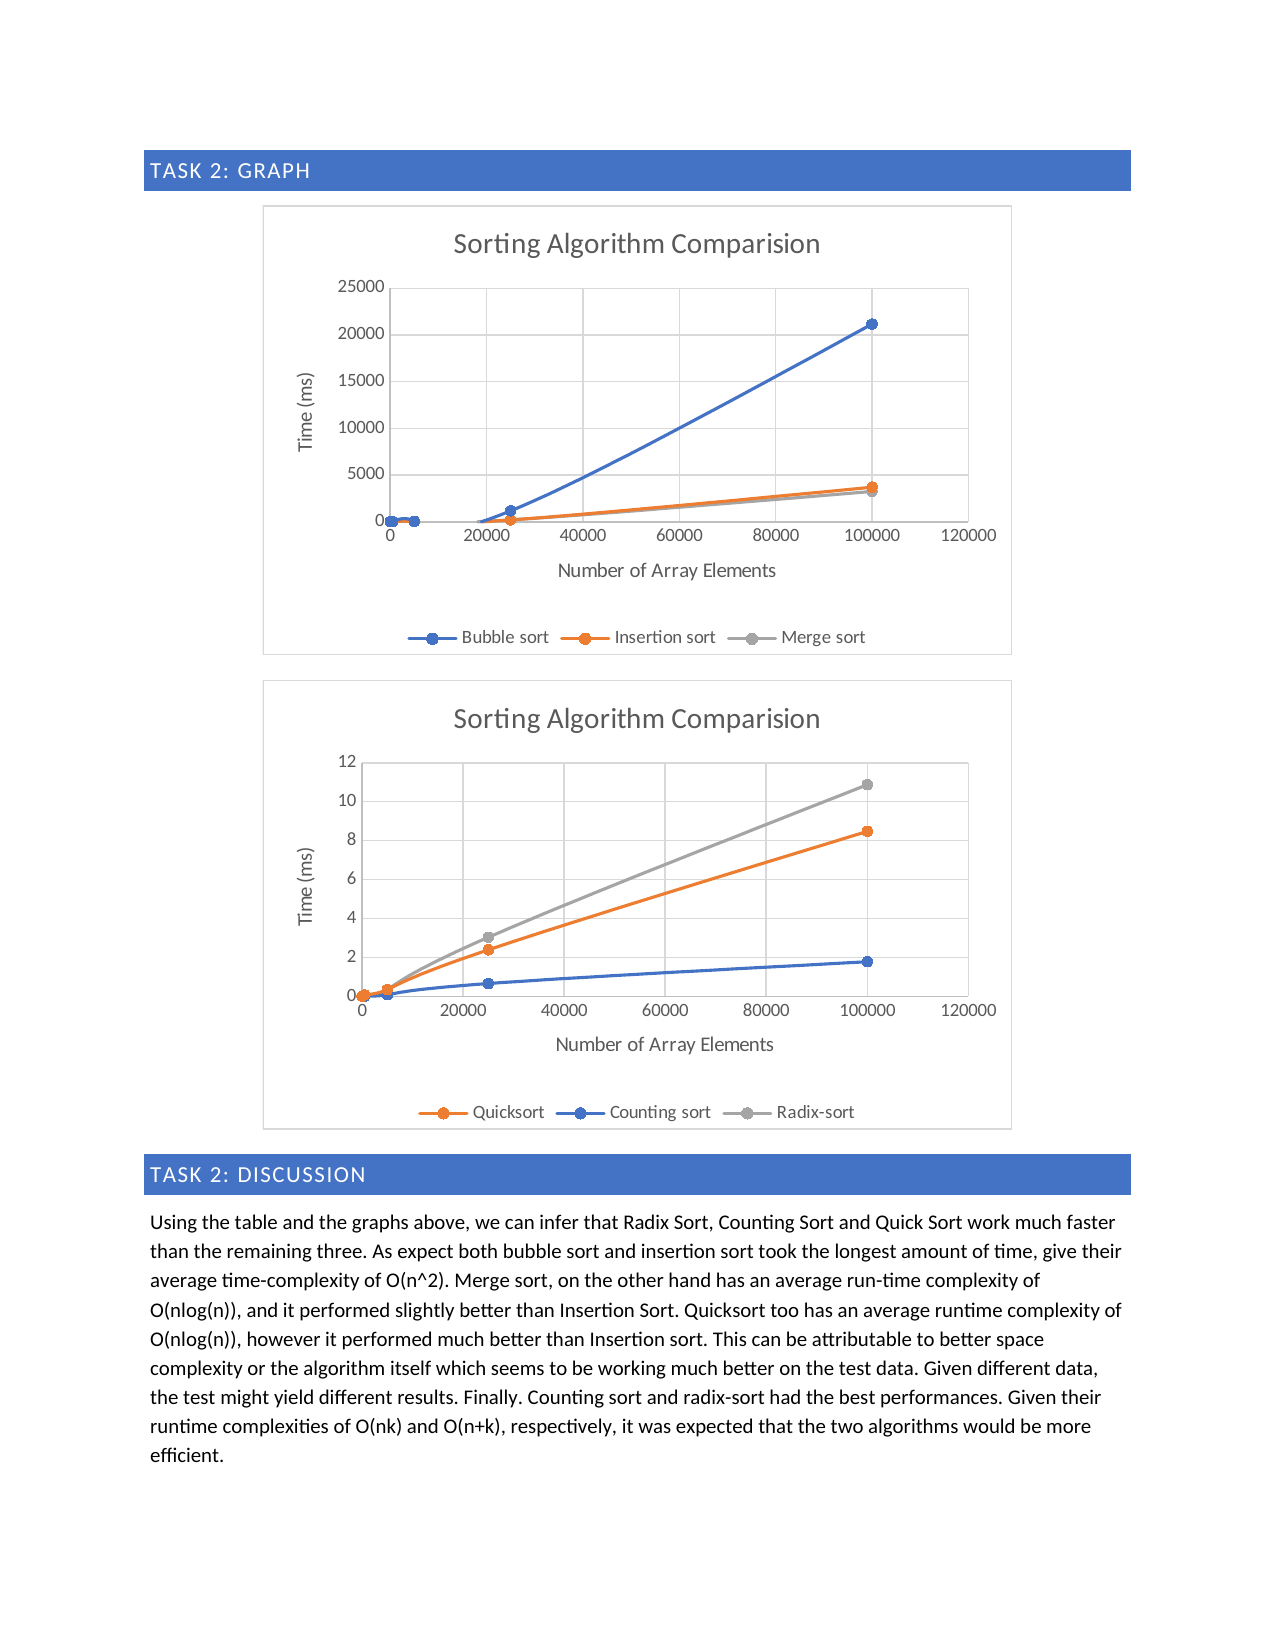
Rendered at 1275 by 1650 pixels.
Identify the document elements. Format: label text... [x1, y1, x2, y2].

subtitle Task 2: Graph [150, 156, 1125, 184]
subtitle Task 2: Discussion [150, 1161, 1125, 1188]
text Using the table and the graphs above, we can infer that Radix Sort, Counting Sort and Quick Sort work much faster than the remaining three. As expect both bubble sort and insertion sort took the longest amount of time, give their average time-complexity of O(n^2). Merge sort, on the other hand has an average run-time complexity of O(nlog(n)), and it performed slightly better than Insertion Sort. Quicksort too has an average runtime complexity of O(nlog(n)), however it performed much better than Insertion sort. This can be attributable to better space complexity or the algorithm itself which seems to be working much better on the test data. Given different data, the test might yield different results. Finally. Counting sort and radix-sort had the best performances. Given their runtime complexities of O(nk) and O(n+k), respectively, it was expected that the two algorithms would be more efficient. [150, 1209, 1125, 1468]
